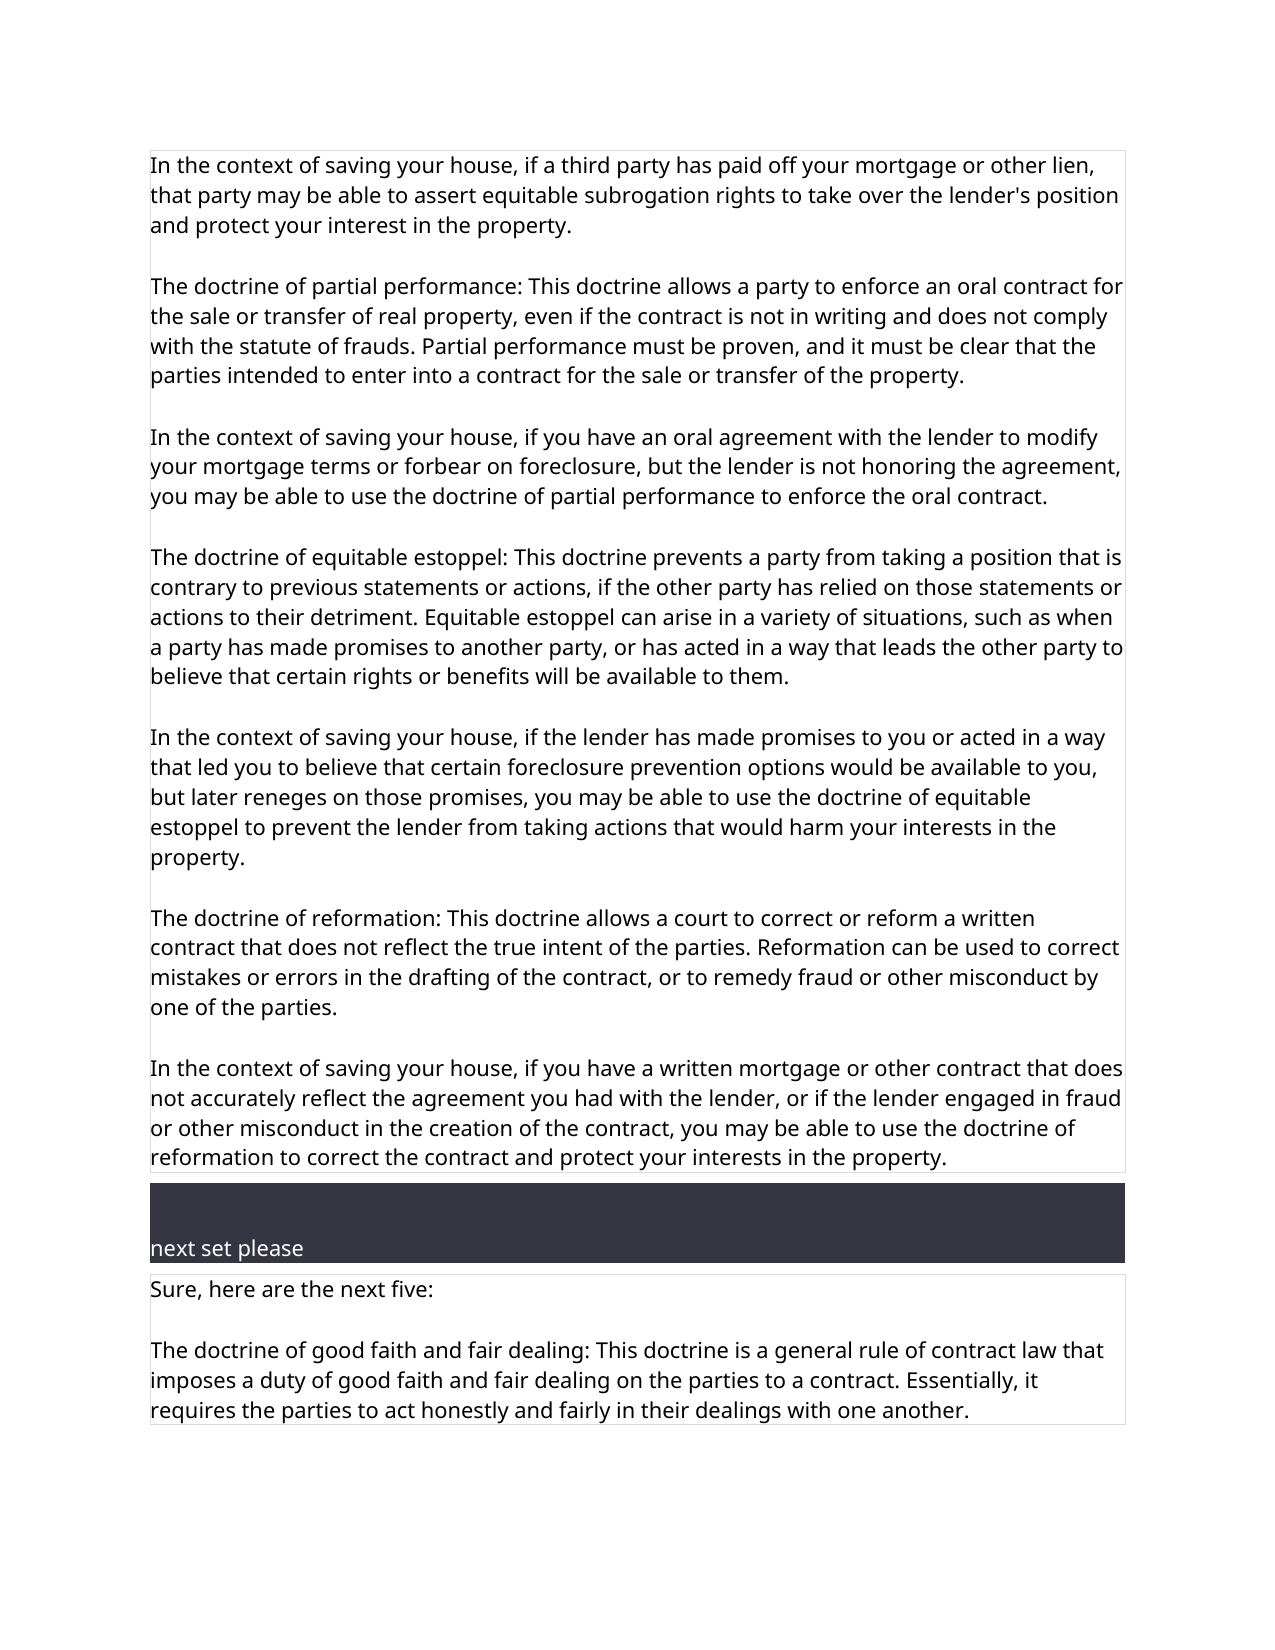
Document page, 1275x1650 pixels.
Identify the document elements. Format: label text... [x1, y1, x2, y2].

text The doctrine of reformation: This doctrine allows a court to correct or reform a written contract that does not reflect the true intent of the parties. Reformation can be used to correct mistakes or errors in the drafting of the contract, or to remedy fraud or other misconduct by one of the parties. [151, 902, 1125, 1022]
text Sure, here are the next five: [151, 1275, 1125, 1304]
text In the context of saving your house, if the lender has made promises to you or acted in a way that led you to believe that certain foreclosure prevention options would be available to you, but later reneges on those promises, you may be able to use the doctrine of equitable estoppel to prevent the lender from taking actions that would harm your interests in the property. [151, 722, 1125, 871]
text In the context of saving your house, if a third party has paid off your mortgage or other lien, that party may be able to assert equitable subrogation rights to take over the lender's position and protect your interest in the property. [151, 151, 1125, 240]
text In the context of saving your house, if you have an oral agreement with the lender to modify your mortgage terms or forbear on foreclosure, but the lender is not honoring the agreement, you may be able to use the doctrine of partial performance to enforce the oral contract. [151, 421, 1125, 511]
text In the context of saving your house, if you have a written mortgage or other contract that does not accurately reflect the agreement you had with the lender, or if the lender engaged in fraud or other misconduct in the creation of the contract, you may be able to use the doctrine of reformation to correct the contract and protect your interests in the property. [151, 1052, 1125, 1172]
text The doctrine of partial performance: This doctrine allows a party to enforce an oral contract for the sale or transfer of real property, even if the contract is not in writing and does not comply with the statute of frauds. Partial performance must be proven, and it must be clear that the parties intended to enter into a contract for the sale or transfer of the property. [151, 271, 1125, 390]
text The doctrine of equitable estoppel: This doctrine prevents a party from taking a position that is contrary to previous statements or actions, if the other party has relied on those statements or actions to their detriment. Equitable estoppel can arise in a variety of situations, such as when a party has made promises to another party, or has acted in a way that leads the other party to believe that certain rights or benefits will be available to them. [151, 542, 1125, 691]
text next set please [150, 1233, 1125, 1263]
text The doctrine of good faith and fair dealing: This doctrine is a general rule of contract law that imposes a duty of good faith and fair dealing on the parties to a contract. Essentially, it requires the parties to act honestly and fairly in their dealings with one another. [151, 1334, 1125, 1424]
